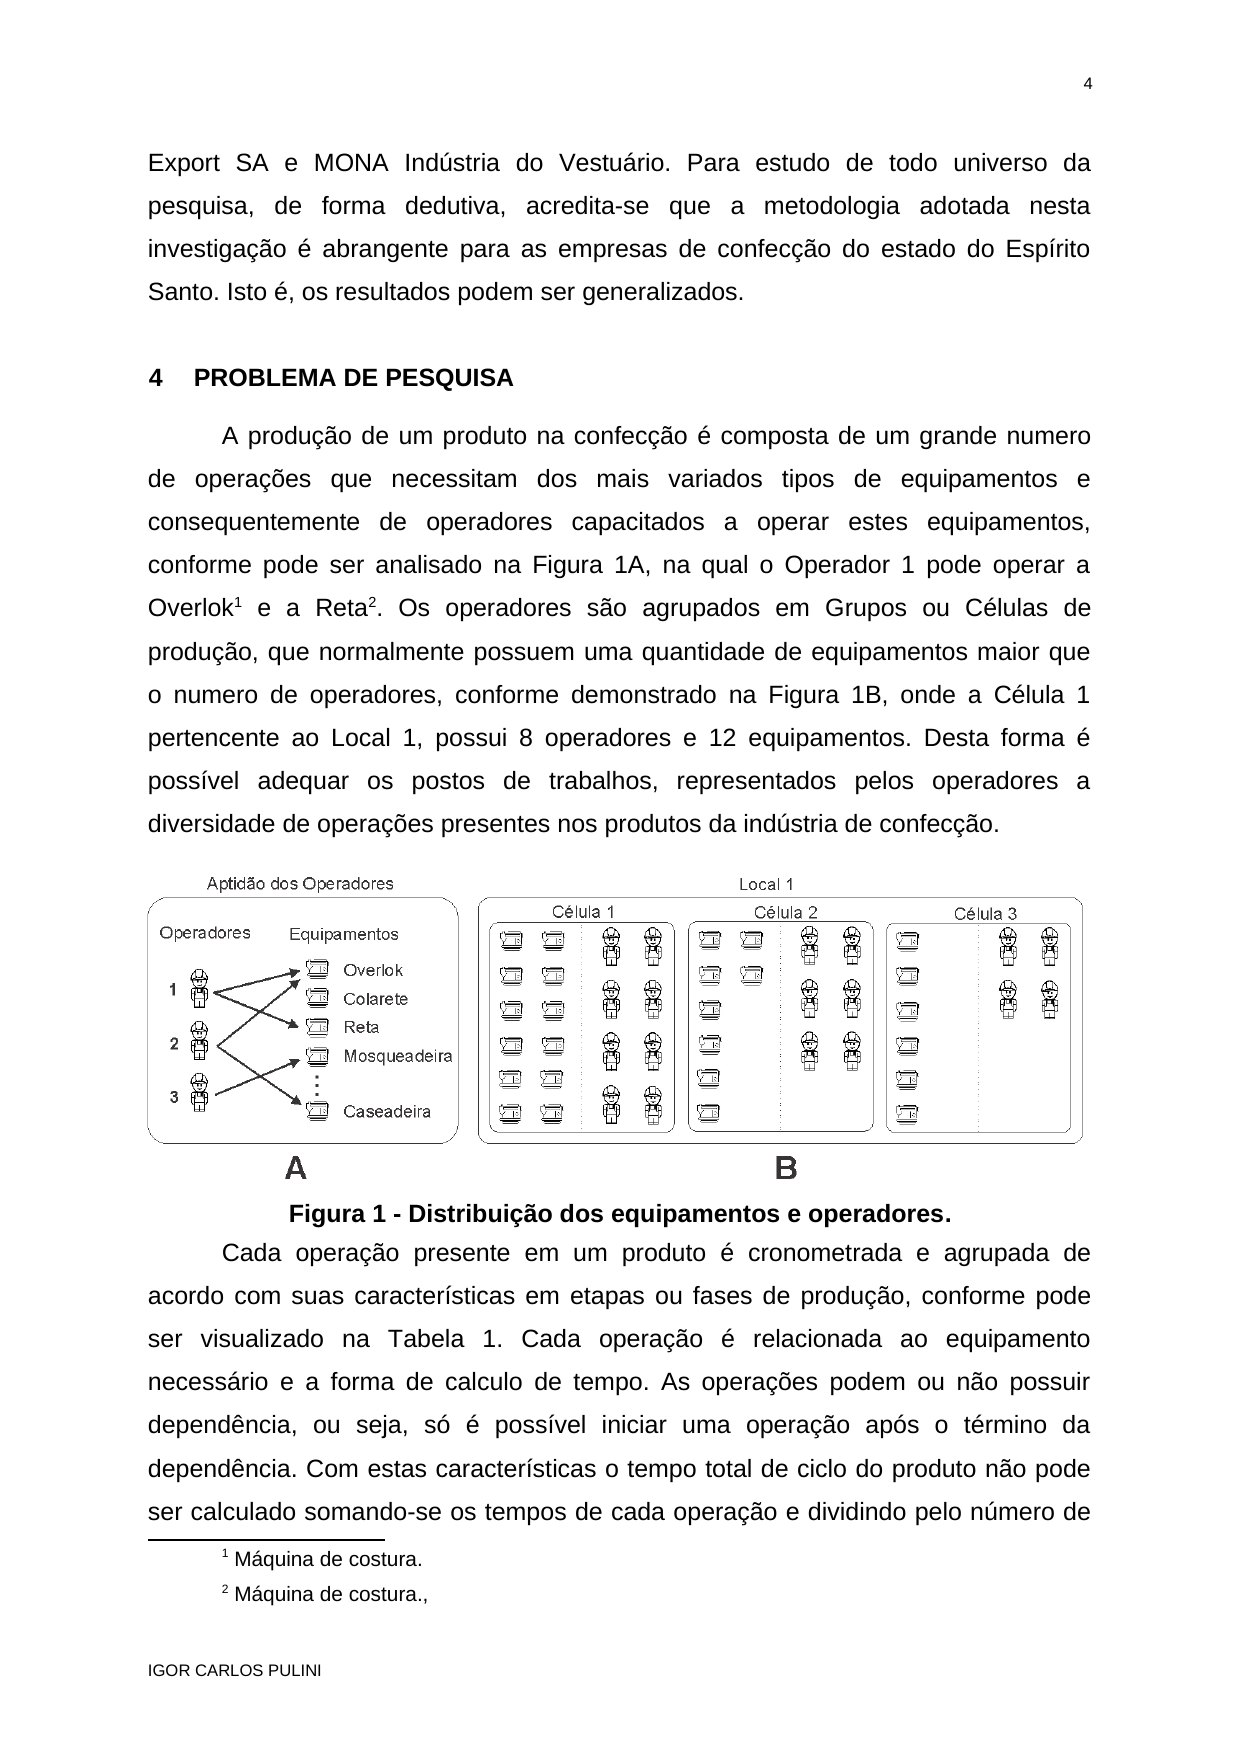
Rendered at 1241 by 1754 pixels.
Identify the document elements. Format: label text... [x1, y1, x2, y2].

subtitle PROBLEMA DE PESQUISA [148, 363, 602, 392]
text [148, 148, 1092, 306]
text Figura 1 - Distribuição dos equipamentos e operadores. [148, 1199, 1092, 1227]
text A produção de um produto na confecção é composta de um grande numero de operações que necessitam dos mais variados tipos de equipamentos e consequentemente de operadores capacitados a operar estes equipamentos, conforme pode ser analisado na Figura 1A, na qual o Operador 1 pode operar a Overlok e a Reta. Os operadores são agrupados em Grupos ou Células de produção, que normalmente possuem uma quantidade de equipamentos maior que o numero de operadores, conforme demonstrado na Figura 1B, onde a Célula 1 pertencente ao Local 1, possui 8 operadores e 12 equipamentos. Desta forma é possível adequar os postos de trabalhos, representados pelos operadores a diversidade de operações presentes nos produtos da indústria de confecção. [148, 363, 1092, 838]
picture [147, 877, 1083, 1179]
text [148, 1238, 1092, 1525]
